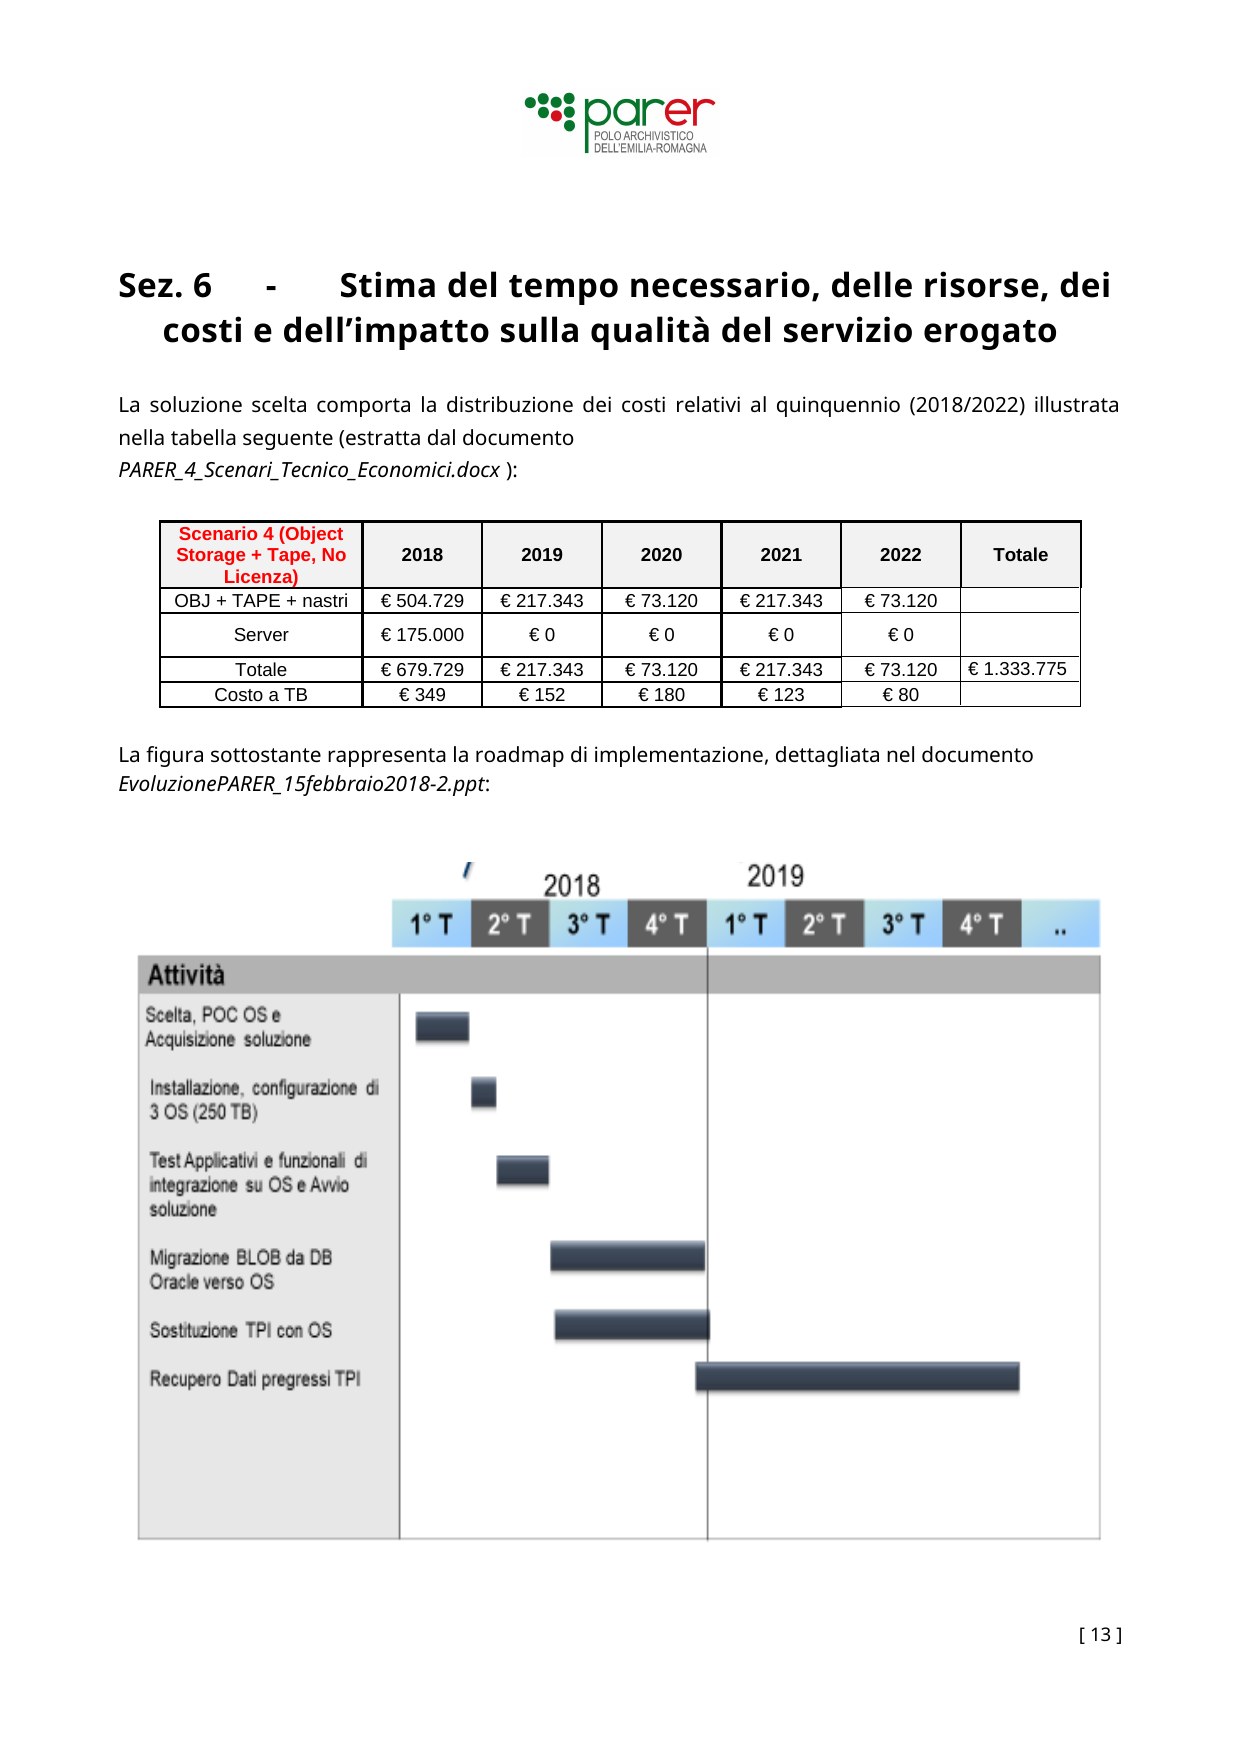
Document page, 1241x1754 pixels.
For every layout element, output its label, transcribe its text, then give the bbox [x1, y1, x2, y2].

table_cell € 123 [723, 683, 841, 706]
table_cell € 180 [603, 683, 720, 706]
table_cell € 1.333.775 [961, 656, 1080, 681]
table_cell € 217.343 [723, 658, 841, 681]
table_cell Server [161, 614, 361, 656]
table_cell € 0 [723, 614, 841, 656]
table_cell € 679.729 [364, 658, 481, 681]
table_cell [961, 587, 1080, 612]
table_cell [961, 681, 1080, 706]
table_cell € 80 [842, 682, 961, 706]
text La soluzione scelta comporta la distribuzione dei costi relativi al quinquennio (2018/2022) illustrata nella tabella seguente (estratta dal documento [118, 390, 1122, 451]
table_cell € 73.120 [842, 588, 960, 612]
table_cell € 0 [842, 613, 960, 656]
table_header Scenario 4 (Object Storage + Tape, No Licenza) [161, 523, 361, 587]
table_cell € 349 [364, 683, 481, 706]
picture [118, 862, 1128, 1561]
table_header 2021 [723, 523, 840, 587]
table_cell € 73.120 [842, 657, 960, 681]
table_cell € 73.120 [603, 589, 720, 612]
table_header 2019 [483, 523, 601, 587]
text PARER_4_Scenari_Tecnico_Economici.docx ): [118, 455, 1122, 484]
table_cell € 152 [483, 683, 601, 706]
table_cell Costo a TB [161, 683, 361, 706]
subtitle - Stima del tempo necessario, delle risorse, dei costi e dell’impatto sulla qualità del servizio erogato [118, 262, 1122, 352]
table_header 2022 [842, 523, 960, 587]
table_cell € 0 [483, 614, 601, 656]
table_cell € 217.343 [723, 589, 841, 612]
table_cell € 217.343 [483, 658, 601, 681]
table_cell € 217.343 [483, 589, 601, 612]
table_header 2020 [603, 523, 720, 587]
table_cell OBJ + TAPE + nastri [161, 589, 361, 612]
table_cell € 504.729 [364, 589, 481, 612]
text La figura sottostante rappresenta la roadmap di implementazione, dettagliata nel documento EvoluzionePARER_15febbraio2018-2.ppt: [118, 741, 1122, 797]
table_cell € 0 [603, 614, 720, 656]
table_cell [961, 612, 1080, 656]
table_cell Totale [161, 658, 361, 681]
picture [521, 88, 720, 158]
table_header 2018 [364, 523, 481, 587]
table_cell € 175.000 [364, 614, 481, 656]
table_cell € 73.120 [603, 658, 720, 681]
table_header Totale [962, 523, 1080, 587]
